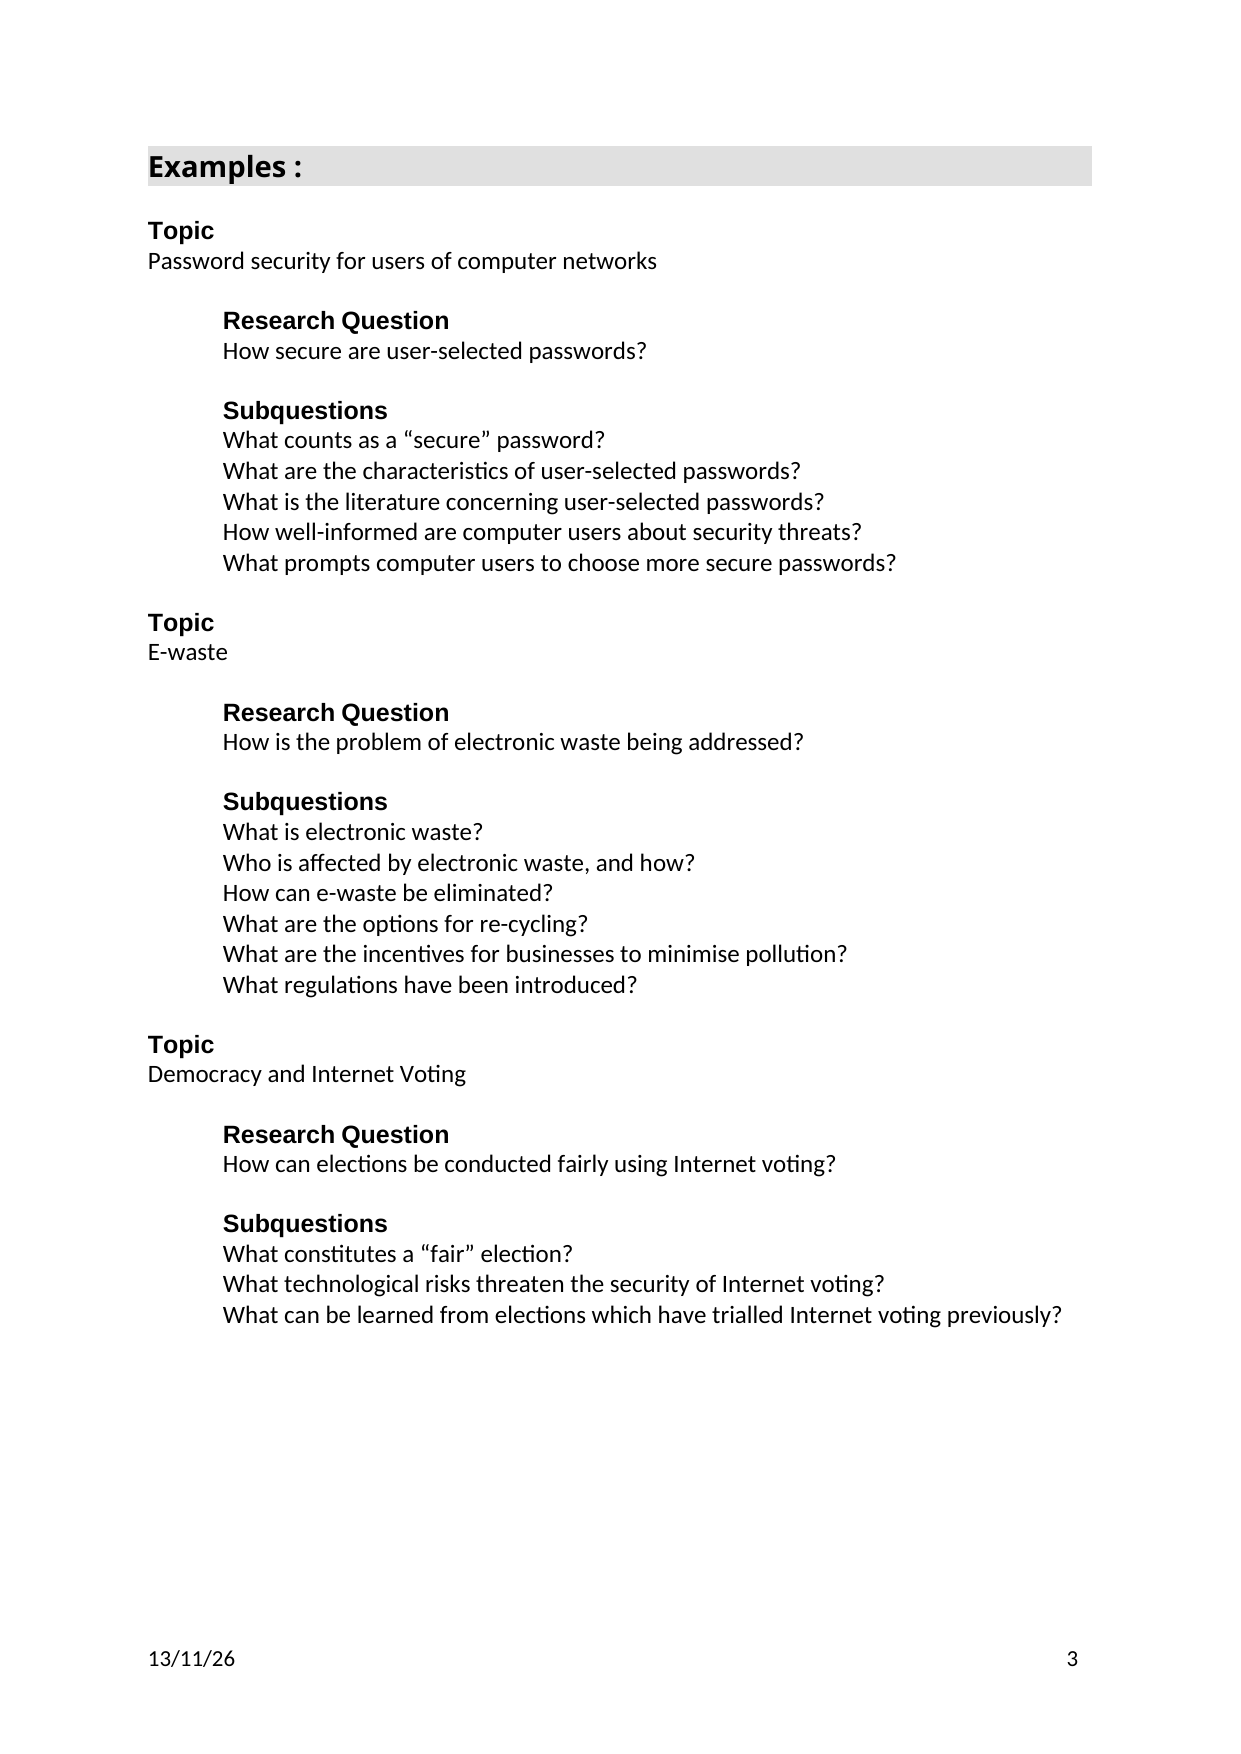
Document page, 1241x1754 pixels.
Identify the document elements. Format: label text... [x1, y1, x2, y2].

subtitle Examples : [148, 146, 1092, 186]
text How can elections be conducted fairly using Internet voting? [223, 1148, 1092, 1179]
text Topic [148, 1030, 1092, 1058]
text What prompts computer users to choose more secure passwords? [223, 547, 1092, 577]
text How is the problem of electronic waste being addressed? [223, 726, 1092, 757]
text Who is affected by electronic waste, and how? [223, 847, 1092, 877]
text What is electronic waste? [223, 816, 1092, 847]
text Password security for users of computer networks [148, 245, 1092, 276]
text Topic [148, 216, 1092, 245]
text What are the options for re-cycling? [223, 908, 1092, 938]
text Subquestions [223, 396, 1092, 425]
text What is the literature concerning user-selected passwords? [223, 486, 1092, 516]
text E-waste [148, 637, 1092, 667]
text What regulations have been introduced? [223, 969, 1092, 999]
text Research Question [223, 1119, 1092, 1148]
text What counts as a “secure” password? [223, 425, 1092, 455]
text How can e-waste be eliminated? [223, 877, 1092, 908]
text Topic [148, 608, 1092, 637]
text Research Question [223, 306, 1092, 335]
text Research Question [223, 698, 1092, 726]
text What can be learned from elections which have trialled Internet voting previously? [223, 1299, 1092, 1330]
text What technological risks threaten the security of Internet voting? [223, 1269, 1092, 1299]
text What constitutes a “fair” election? [223, 1238, 1092, 1269]
text How well-informed are computer users about security threats? [223, 516, 1092, 547]
text How secure are user-selected passwords? [223, 335, 1092, 365]
text What are the characteristics of user-selected passwords? [223, 455, 1092, 486]
text What are the incentives for businesses to minimise pollution? [223, 938, 1092, 969]
text Democracy and Internet Voting [148, 1058, 1092, 1089]
text Subquestions [223, 787, 1092, 816]
text Subquestions [223, 1209, 1092, 1238]
